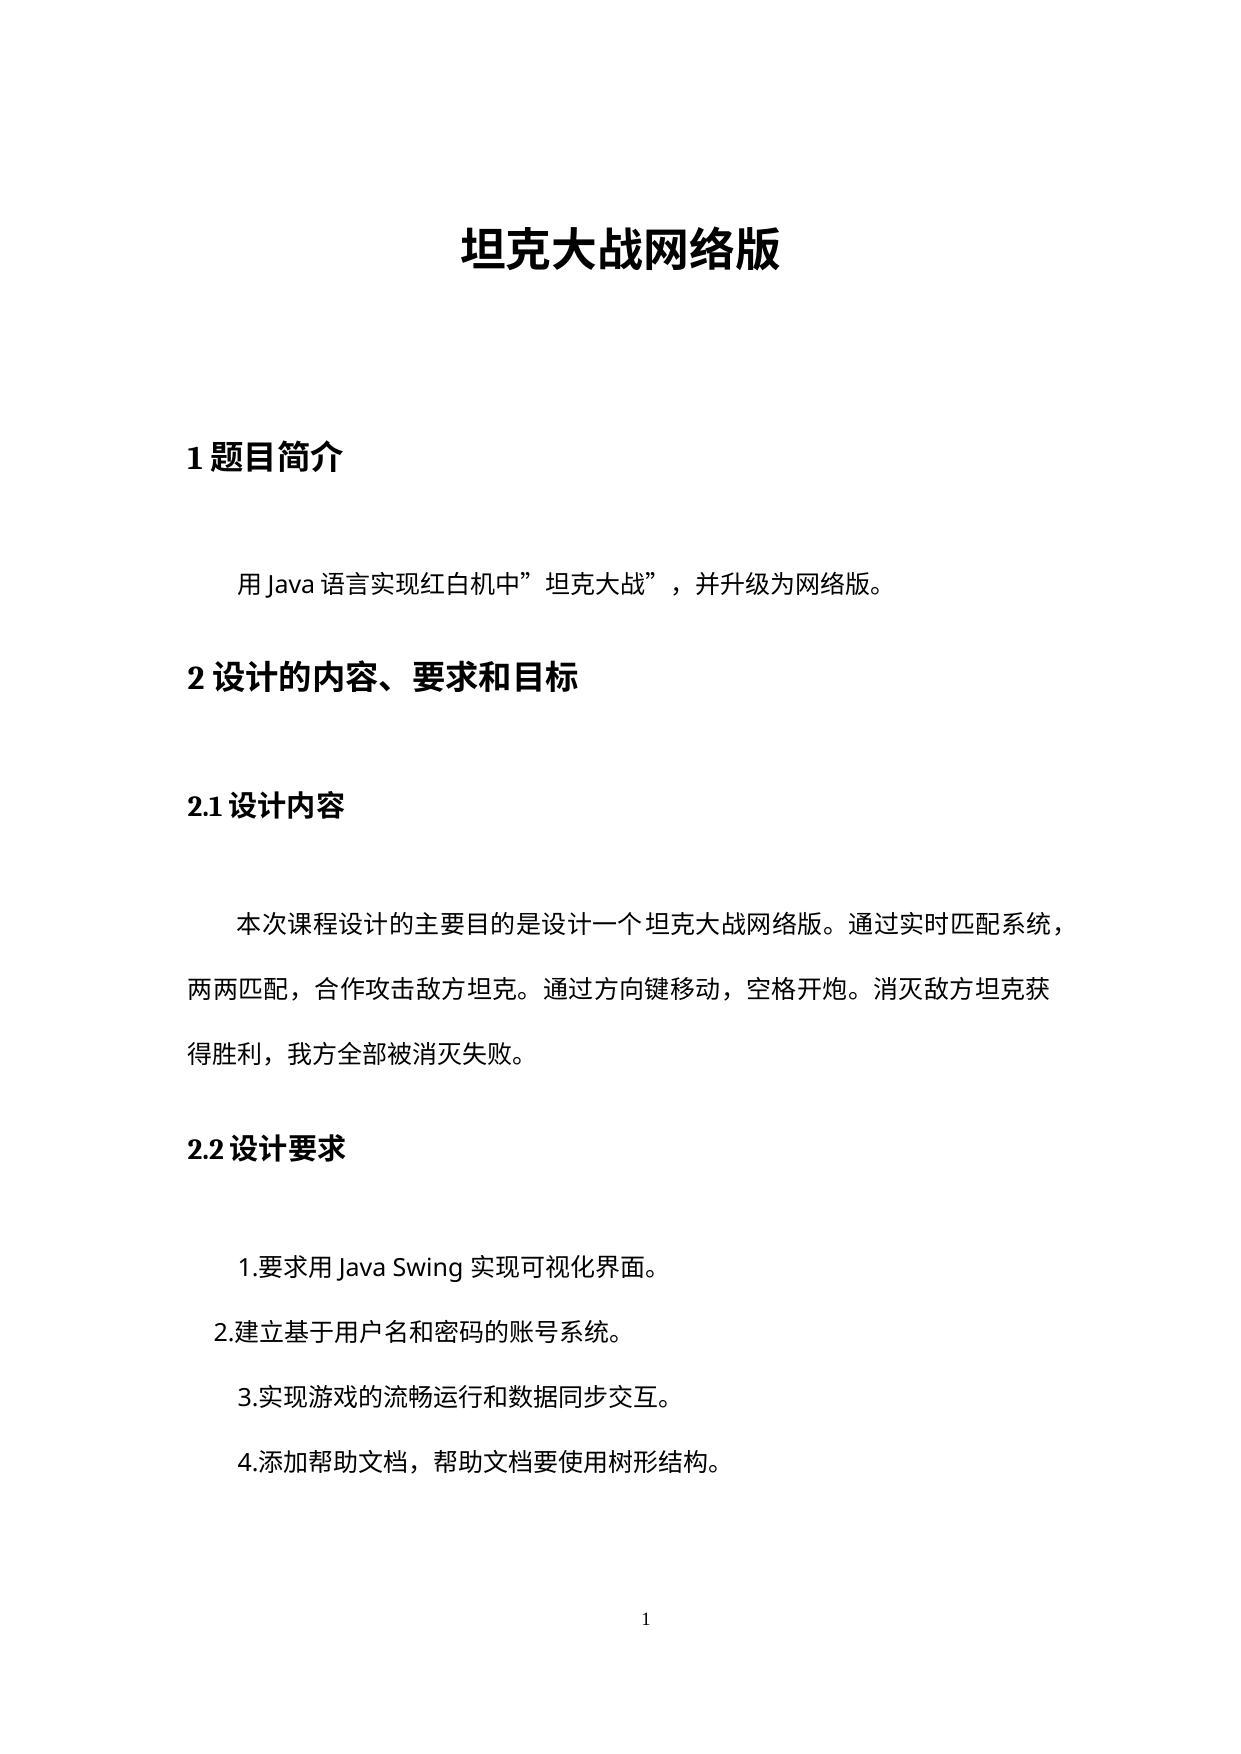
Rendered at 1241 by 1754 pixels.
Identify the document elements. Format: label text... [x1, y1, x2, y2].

subtitle 2.2设计要求 [187, 1114, 1053, 1179]
text 本次课程设计的主要目的是设计一个坦克大战网络版。通过实时匹配系统，两两匹配，合作攻击敌方坦克。通过方向键移动，空格开炮。消灭敌方坦克获得胜利，我方全部被消灭失败。 [187, 890, 1053, 1085]
text 4.添加帮助文档，帮助文档要使用树形结构。 [187, 1428, 1053, 1493]
subtitle 2 设计的内容、要求和目标 [187, 642, 1053, 707]
text 3.实现游戏的流畅运行和数据同步交互。 [187, 1363, 1053, 1428]
subtitle 坦克大战网络版 [187, 197, 1053, 295]
text 用Java语言实现红白机中”坦克大战”，并升级为网络版。 [187, 550, 1053, 615]
text 2.建立基于用户名和密码的账号系统。 [187, 1298, 1053, 1363]
subtitle 2.1设计内容 [187, 771, 1053, 836]
list 要求用Java Swing 实现可视化界面。 [187, 1233, 1053, 1298]
subtitle 1 题目简介 [187, 423, 1053, 488]
